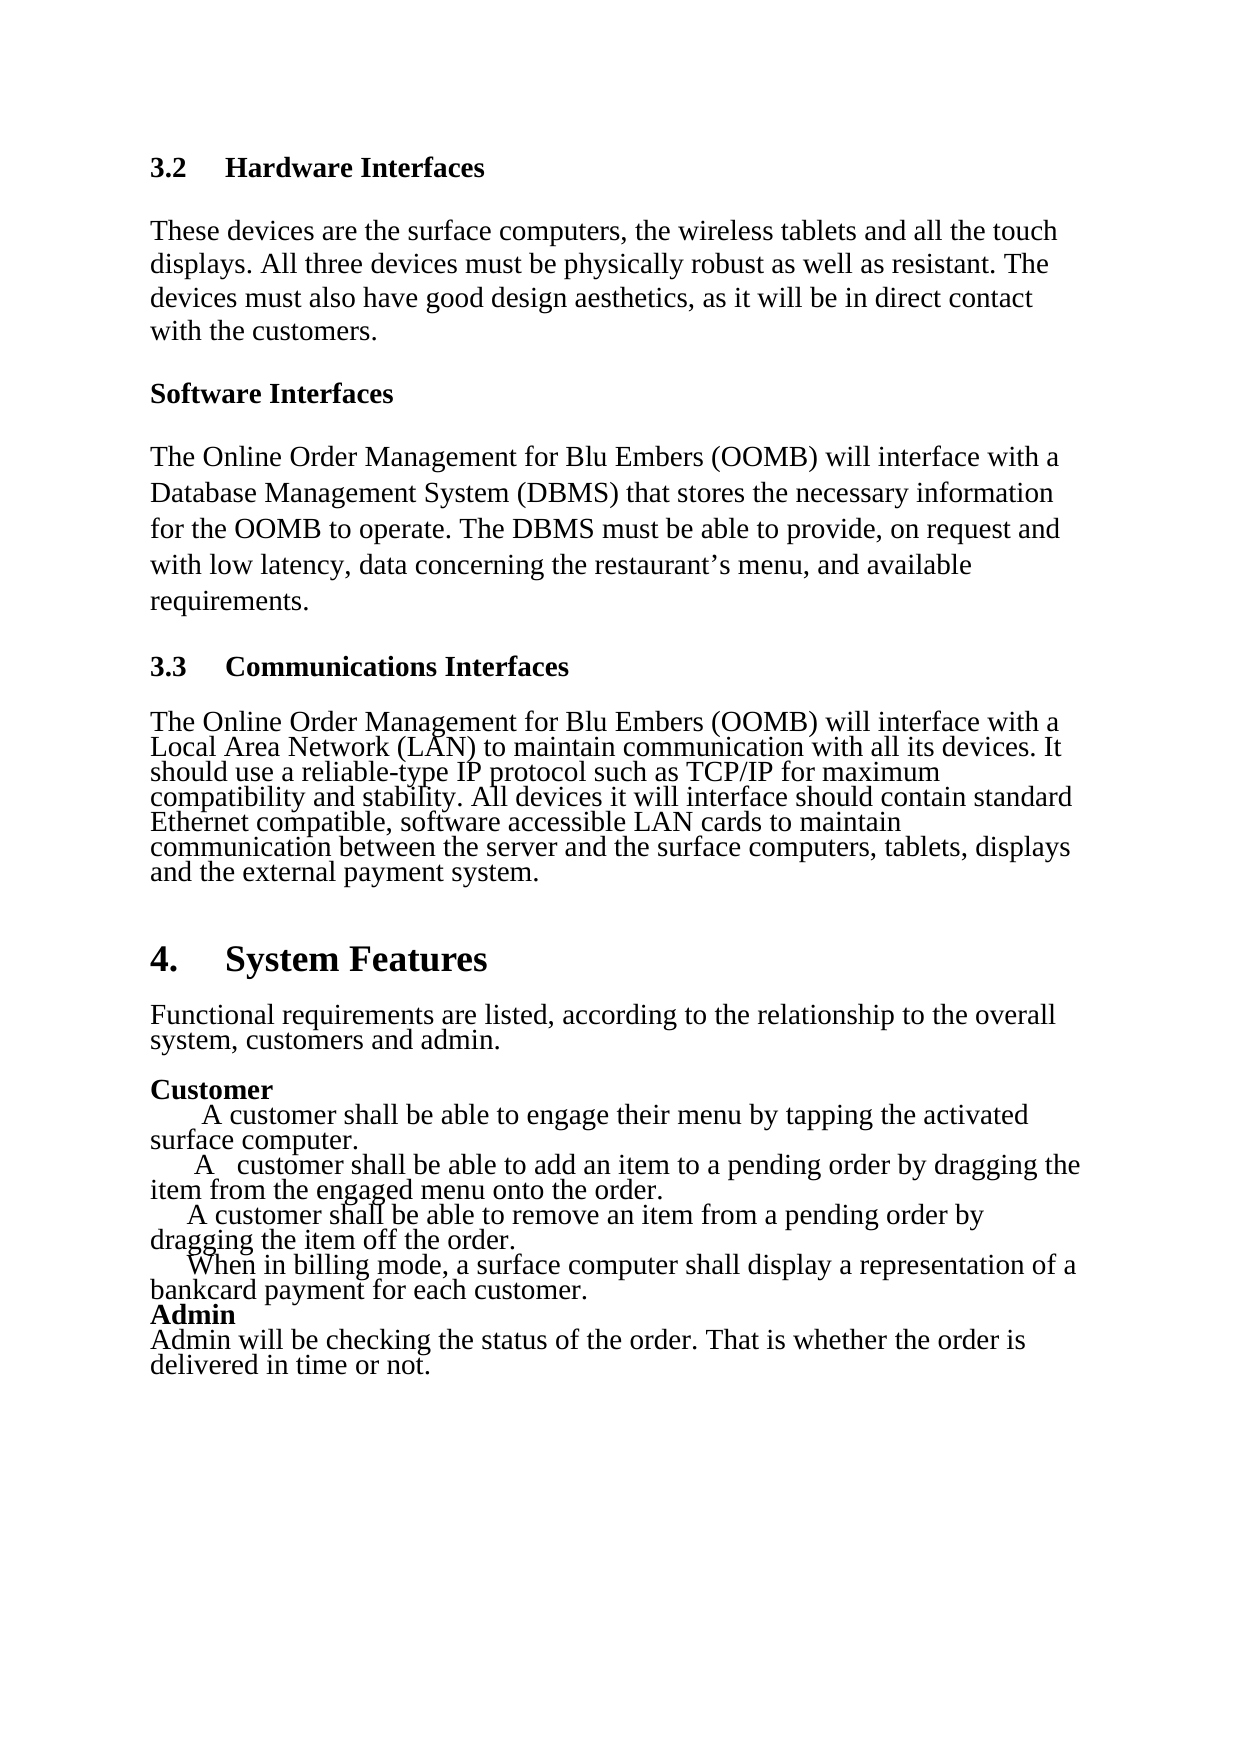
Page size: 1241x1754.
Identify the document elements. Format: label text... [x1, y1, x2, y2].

text A customer shall be able to remove an item from a pending order by dragging the item off the order. [150, 1204, 1090, 1254]
text Admin will be checking the status of the order. That is whether the order is delivered in time or not. [150, 1329, 1090, 1379]
text A customer shall be able to add an item to a pending order by dragging the item from the engaged menu onto the order. [150, 1154, 1090, 1204]
subtitle System Features [150, 936, 1090, 979]
text When in billing mode, a surface computer shall display a representation of a bankcard payment for each customer. [150, 1254, 1090, 1304]
text Customer [150, 1079, 1090, 1104]
text The Online Order Management for Blu Embers (OOMB) will interface with a Database Management System (DBMS) that stores the necessary information for the OOMB to operate. The DBMS must be able to provide, on request and with low latency, data concerning the restaurant’s menu, and available requirements. [150, 439, 1090, 617]
subtitle Hardware Interfaces [150, 150, 1090, 183]
subtitle Software Interfaces [150, 376, 1090, 409]
text A customer shall be able to engage their menu by tapping the activated surface computer. [150, 1104, 1090, 1154]
text The Online Order Management for Blu Embers (OOMB) will interface with a Local Area Network (LAN) to maintain communication with all its devices. It should use a reliable-type IP protocol such as TCP/IP for maximum compatibility and stability. All devices it will interface should contain standard Ethernet compatible, software accessible LAN cards to maintain communication between the server and the surface computers, tablets, displays and the external payment system. [150, 711, 1090, 886]
subtitle Communications Interfaces [150, 649, 1090, 682]
text Functional requirements are listed, according to the relationship to the overall system, customers and admin. [150, 1004, 1090, 1054]
text Admin [150, 1304, 1090, 1329]
subtitle These devices are the surface computers, the wireless tablets and all the touch displays. All three devices must be physically robust as well as resistant. The devices must also have good design aesthetics, as it will be in direct contact with the customers. [150, 213, 1090, 347]
